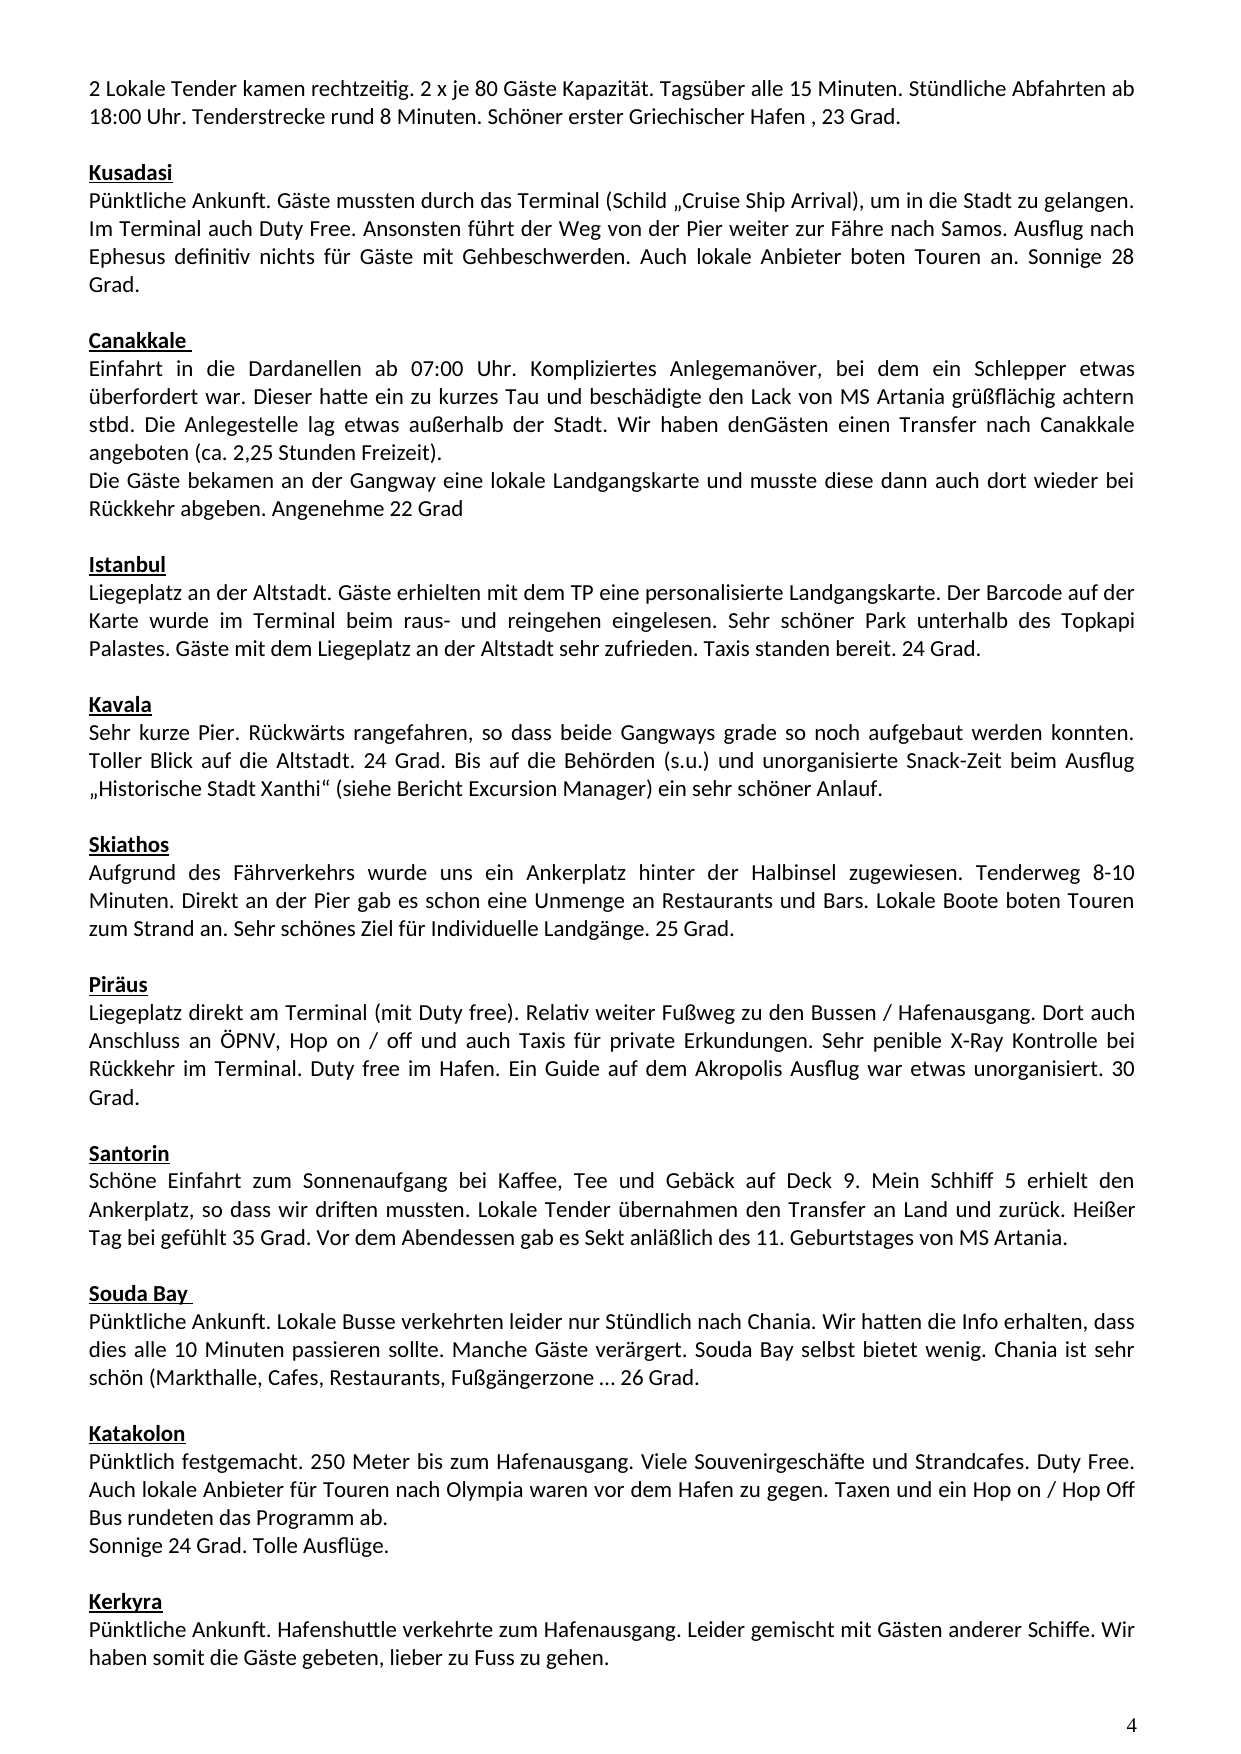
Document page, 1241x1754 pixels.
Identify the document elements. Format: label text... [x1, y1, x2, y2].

text Pünktliche Ankunft. Gäste mussten durch das Terminal (Schild „Cruise Ship Arrival), um in die Stadt zu gelangen. Im Terminal auch Duty Free. Ansonsten führt der Weg von der Pier weiter zur Fähre nach Samos. Ausflug nach Ephesus definitiv nichts für Gäste mit Gehbeschwerden. Auch lokale Anbieter boten Touren an. Sonnige 28 Grad. [89, 186, 1137, 298]
text Pünktlich festgemacht. 250 Meter bis zum Hafenausgang. Viele Souvenirgeschäfte und Strandcafes. Duty Free. Auch lokale Anbieter für Touren nach Olympia waren vor dem Hafen zu gegen. Taxen und ein Hop on / Hop Off Bus rundeten das Programm ab. [89, 1447, 1137, 1531]
text Liegeplatz an der Altstadt. Gäste erhielten mit dem TP eine personalisierte Landgangskarte. Der Barcode auf der Karte wurde im Terminal beim raus- und reingehen eingelesen. Sehr schöner Park unterhalb des Topkapi Palastes. Gäste mit dem Liegeplatz an der Altstadt sehr zufrieden. Taxis standen bereit. 24 Grad. [89, 578, 1137, 662]
text Kerkyra [89, 1587, 1137, 1615]
text Sonnige 24 Grad. Tolle Ausflüge. [89, 1531, 1137, 1559]
text Skiathos [89, 830, 1137, 858]
text Schöne Einfahrt zum Sonnenaufgang bei Kaffee, Tee und Gebäck auf Deck 9. Mein Schhiff 5 erhielt den Ankerplatz, so dass wir driften mussten. Lokale Tender übernahmen den Transfer an Land und zurück. Heißer Tag bei gefühlt 35 Grad. Vor dem Abendessen gab es Sekt anläßlich des 11. Geburtstages von MS Artania. [89, 1167, 1137, 1251]
text Canakkale [89, 326, 1137, 354]
text Souda Bay [89, 1279, 1137, 1307]
text Katakolon [89, 1419, 1137, 1447]
text Pünktliche Ankunft. Hafenshuttle verkehrte zum Hafenausgang. Leider gemischt mit Gästen anderer Schiffe. Wir haben somit die Gäste gebeten, lieber zu Fuss zu gehen. [89, 1615, 1137, 1671]
text Piräus [89, 971, 1137, 998]
text Liegeplatz direkt am Terminal (mit Duty free). Relativ weiter Fußweg zu den Bussen / Hafenausgang. Dort auch Anschluss an ÖPNV, Hop on / off und auch Taxis für private Erkundungen. Sehr penible X-Ray Kontrolle bei Rückkehr im Terminal. Duty free im Hafen. Ein Guide auf dem Akropolis Ausflug war etwas unorganisiert. 30 Grad. [89, 998, 1137, 1111]
text Die Gäste bekamen an der Gangway eine lokale Landgangskarte und musste diese dann auch dort wieder bei Rückkehr abgeben. Angenehme 22 Grad [89, 466, 1137, 522]
text Pünktliche Ankunft. Lokale Busse verkehrten leider nur Stündlich nach Chania. Wir hatten die Info erhalten, dass dies alle 10 Minuten passieren sollte. Manche Gäste verärgert. Souda Bay selbst bietet wenig. Chania ist sehr schön (Markthalle, Cafes, Restaurants, Fußgängerzone … 26 Grad. [89, 1307, 1137, 1391]
text Kavala [89, 690, 1137, 718]
text Aufgrund des Fährverkehrs wurde uns ein Ankerplatz hinter der Halbinsel zugewiesen. Tenderweg 8-10 Minuten. Direkt an der Pier gab es schon eine Unmenge an Restaurants und Bars. Lokale Boote boten Touren zum Strand an. Sehr schönes Ziel für Individuelle Landgänge. 25 Grad. [89, 858, 1137, 942]
text Sehr kurze Pier. Rückwärts rangefahren, so dass beide Gangways grade so noch aufgebaut werden konnten. Toller Blick auf die Altstadt. 24 Grad. Bis auf die Behörden (s.u.) und unorganisierte Snack-Zeit beim Ausflug „Historische Stadt Xanthi“ (siehe Bericht Excursion Manager) ein sehr schöner Anlauf. [89, 718, 1137, 802]
text 2 Lokale Tender kamen rechtzeitig. 2 x je 80 Gäste Kapazität. Tagsüber alle 15 Minuten. Stündliche Abfahrten ab 18:00 Uhr. Tenderstrecke rund 8 Minuten. Schöner erster Griechischer Hafen , 23 Grad. [89, 74, 1137, 130]
text Kusadasi [89, 158, 1137, 186]
text Santorin [89, 1139, 1137, 1167]
text Istanbul [89, 550, 1137, 578]
text Einfahrt in die Dardanellen ab 07:00 Uhr. Kompliziertes Anlegemanöver, bei dem ein Schlepper etwas überfordert war. Dieser hatte ein zu kurzes Tau und beschädigte den Lack von MS Artania grüßflächig achtern stbd. Die Anlegestelle lag etwas außerhalb der Stadt. Wir haben denGästen einen Transfer nach Canakkale angeboten (ca. 2,25 Stunden Freizeit). [89, 354, 1137, 466]
